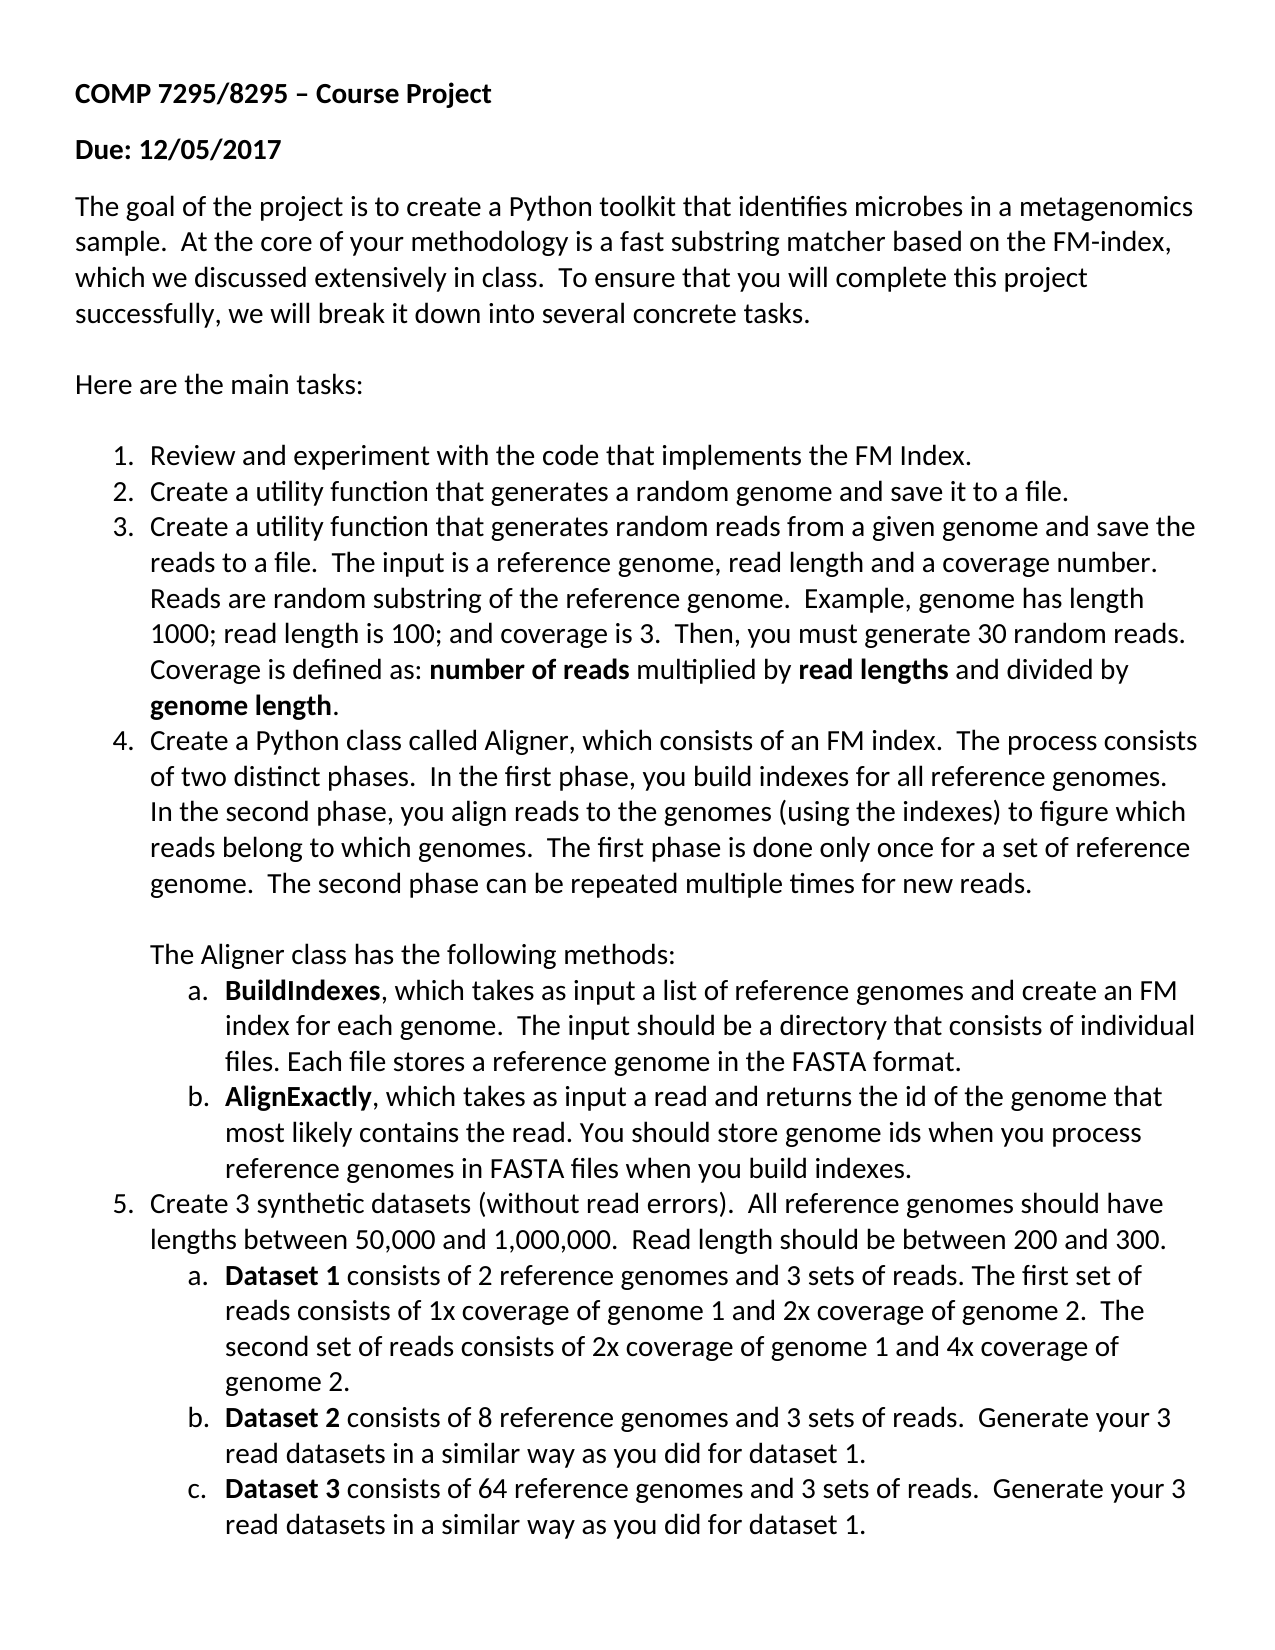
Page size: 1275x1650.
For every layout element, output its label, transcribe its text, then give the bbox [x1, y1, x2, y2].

list AlignExactly, which takes as input a read and returns the id of the genome that most likely contains the read. You should store genome ids when you process reference genomes in FASTA files when you build indexes. [187, 1078, 1200, 1185]
list The Aligner class has the following methods: [150, 936, 1200, 972]
list Create a utility function that generates a random genome and save it to a file. [112, 473, 1200, 508]
text COMP 7295/8295 – Course Project [75, 75, 1200, 111]
list Create a Python class called Aligner, which consists of an FM index. The process consists of two distinct phases. In the first phase, you build indexes for all reference genomes. In the second phase, you align reads to the genomes (using the indexes) to figure which reads belong to which genomes. The first phase is done only once for a set of reference genome. The second phase can be repeated multiple times for new reads. [112, 722, 1200, 900]
text Due: 12/05/2017 [75, 131, 1200, 167]
list Review and experiment with the code that implements the FM Index. [112, 437, 1200, 473]
list BuildIndexes, which takes as input a list of reference genomes and create an FM index for each genome. The input should be a directory that consists of individual files. Each file stores a reference genome in the FASTA format. [187, 972, 1200, 1078]
list Dataset 2 consists of 8 reference genomes and 3 sets of reads. Generate your 3 read datasets in a similar way as you did for dataset 1. [187, 1399, 1200, 1470]
list Create a utility function that generates random reads from a given genome and save the reads to a file. The input is a reference genome, read length and a coverage number. Reads are random substring of the reference genome. Example, genome has length 1000; read length is 100; and coverage is 3. Then, you must generate 30 random reads. Coverage is defined as: number of reads multiplied by read lengths and divided by genome length. [112, 508, 1200, 722]
list Create 3 synthetic datasets (without read errors). All reference genomes should have lengths between 50,000 and 1,000,000. Read length should be between 200 and 300. [112, 1185, 1200, 1257]
list Dataset 1 consists of 2 reference genomes and 3 sets of reads. The first set of reads consists of 1x coverage of genome 1 and 2x coverage of genome 2. The second set of reads consists of 2x coverage of genome 1 and 4x coverage of genome 2. [187, 1257, 1200, 1399]
text Here are the main tasks: [75, 366, 1200, 402]
text The goal of the project is to create a Python toolkit that identifies microbes in a metagenomics sample. At the core of your methodology is a fast substring matcher based on the FM-index, which we discussed extensively in class. To ensure that you will complete this project successfully, we will break it down into several concrete tasks. [75, 188, 1200, 330]
list Dataset 3 consists of 64 reference genomes and 3 sets of reads. Generate your 3 read datasets in a similar way as you did for dataset 1. [187, 1470, 1200, 1542]
